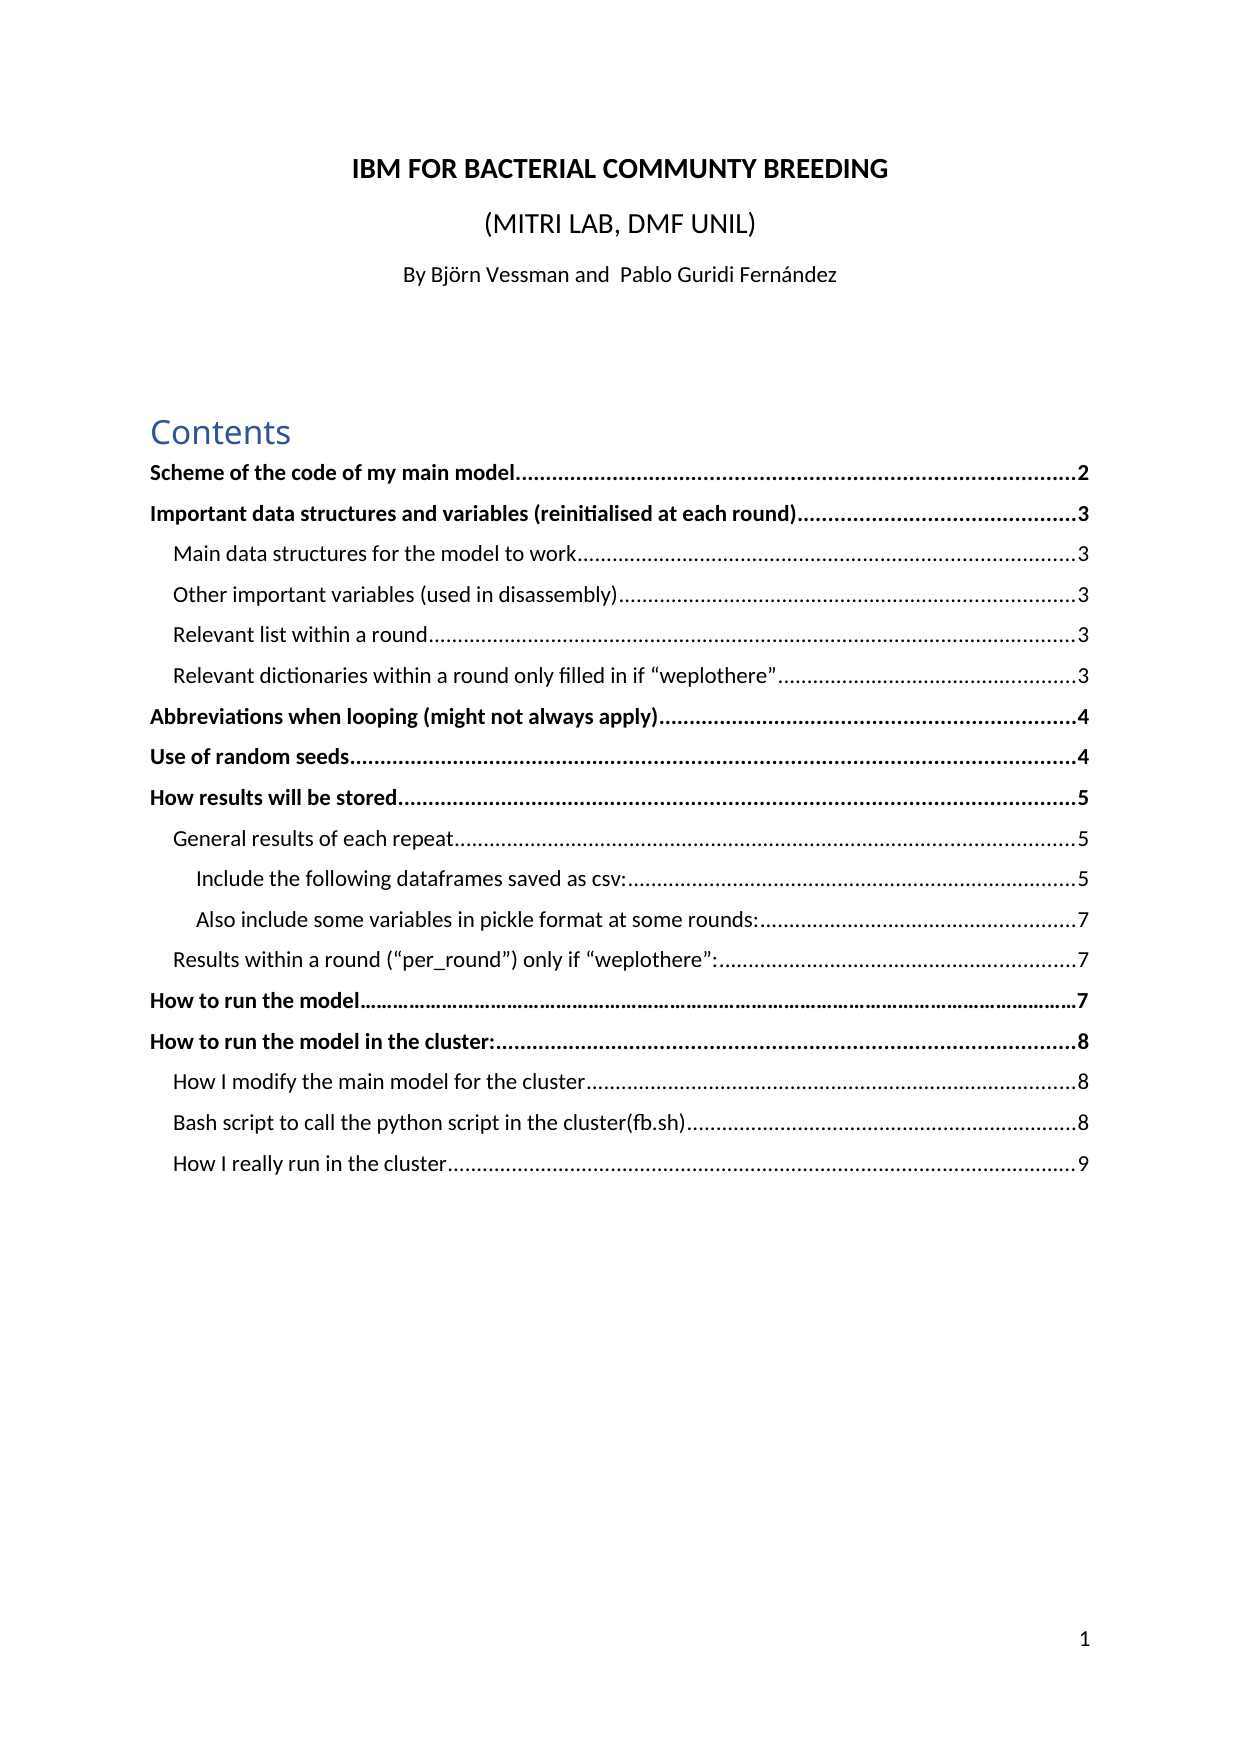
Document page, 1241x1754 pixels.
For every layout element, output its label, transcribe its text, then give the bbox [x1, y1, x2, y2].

text By Björn Vessman and Pablo Guridi Fernández [150, 260, 1090, 288]
text (MITRI LAB, DMF UNIL) [150, 205, 1090, 241]
text IBM FOR BACTERIAL COMMUNTY BREEDING [150, 150, 1090, 186]
